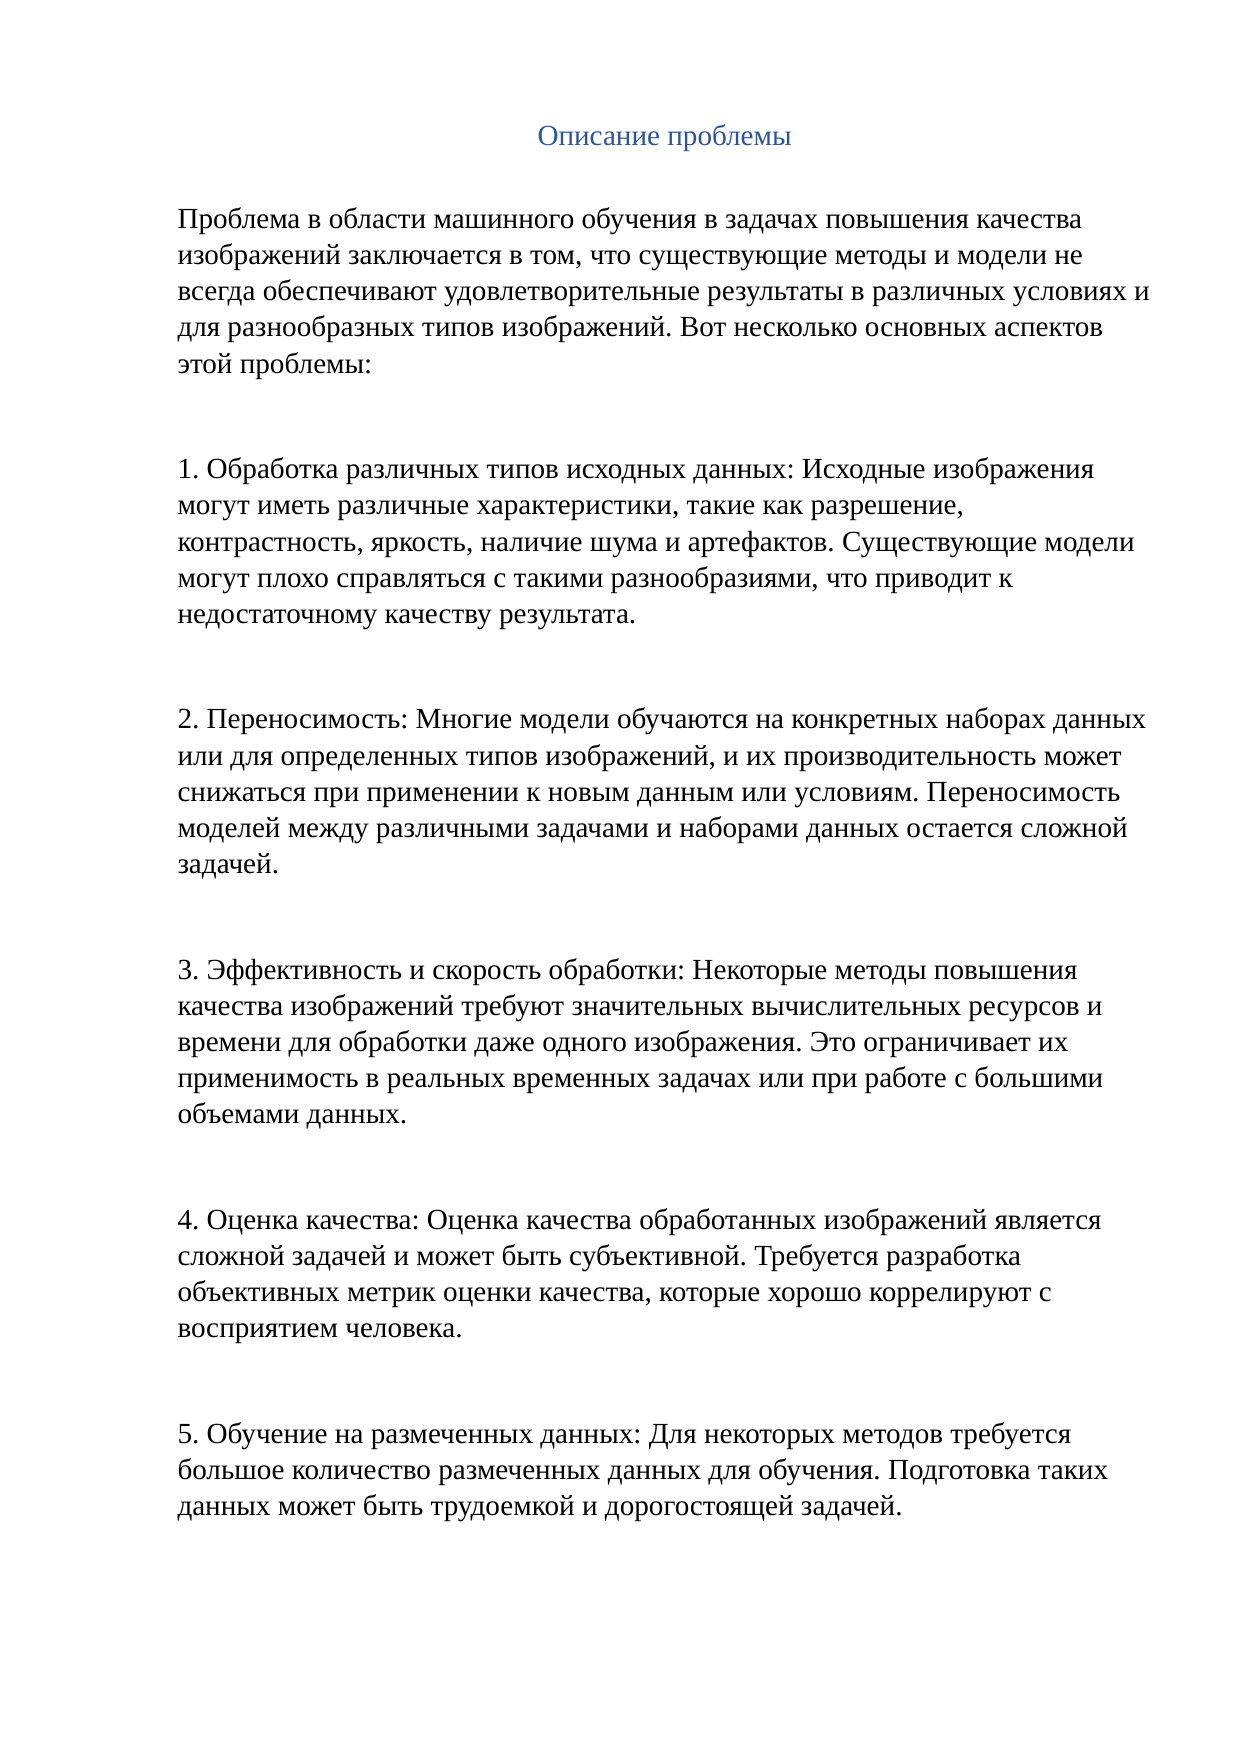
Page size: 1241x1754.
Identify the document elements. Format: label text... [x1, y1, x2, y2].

text 5. Обучение на размеченных данных: Для некоторых методов требуется большое количество размеченных данных для обучения. Подготовка таких данных может быть трудоемкой и дорогостоящей задачей. [177, 1416, 1152, 1522]
text 3. Эффективность и скорость обработки: Некоторые методы повышения качества изображений требуют значительных вычислительных ресурсов и времени для обработки даже одного изображения. Это ограничивает их применимость в реальных временных задачах или при работе с большими объемами данных. [177, 952, 1152, 1130]
text Проблема в области машинного обучения в задачах повышения качества изображений заключается в том, что существующие методы и модели не всегда обеспечивают удовлетворительные результаты в различных условиях и для разнообразных типов изображений. Вот несколько основных аспектов этой проблемы: [177, 201, 1152, 379]
text 2. Переносимость: Многие модели обучаются на конкретных наборах данных или для определенных типов изображений, и их производительность может снижаться при применении к новым данным или условиям. Переносимость моделей между различными задачами и наборами данных остается сложной задачей. [177, 702, 1152, 880]
text 1. Обработка различных типов исходных данных: Исходные изображения могут иметь различные характеристики, такие как разрешение, контрастность, яркость, наличие шума и артефактов. Существующие модели могут плохо справляться с такими разнообразиями, что приводит к недостаточному качеству результата. [177, 451, 1152, 629]
text 4. Оценка качества: Оценка качества обработанных изображений является сложной задачей и может быть субъективной. Требуется разработка объективных метрик оценки качества, которые хорошо коррелируют с восприятием человека. [177, 1202, 1152, 1344]
subtitle Описание проблемы [177, 118, 1152, 152]
